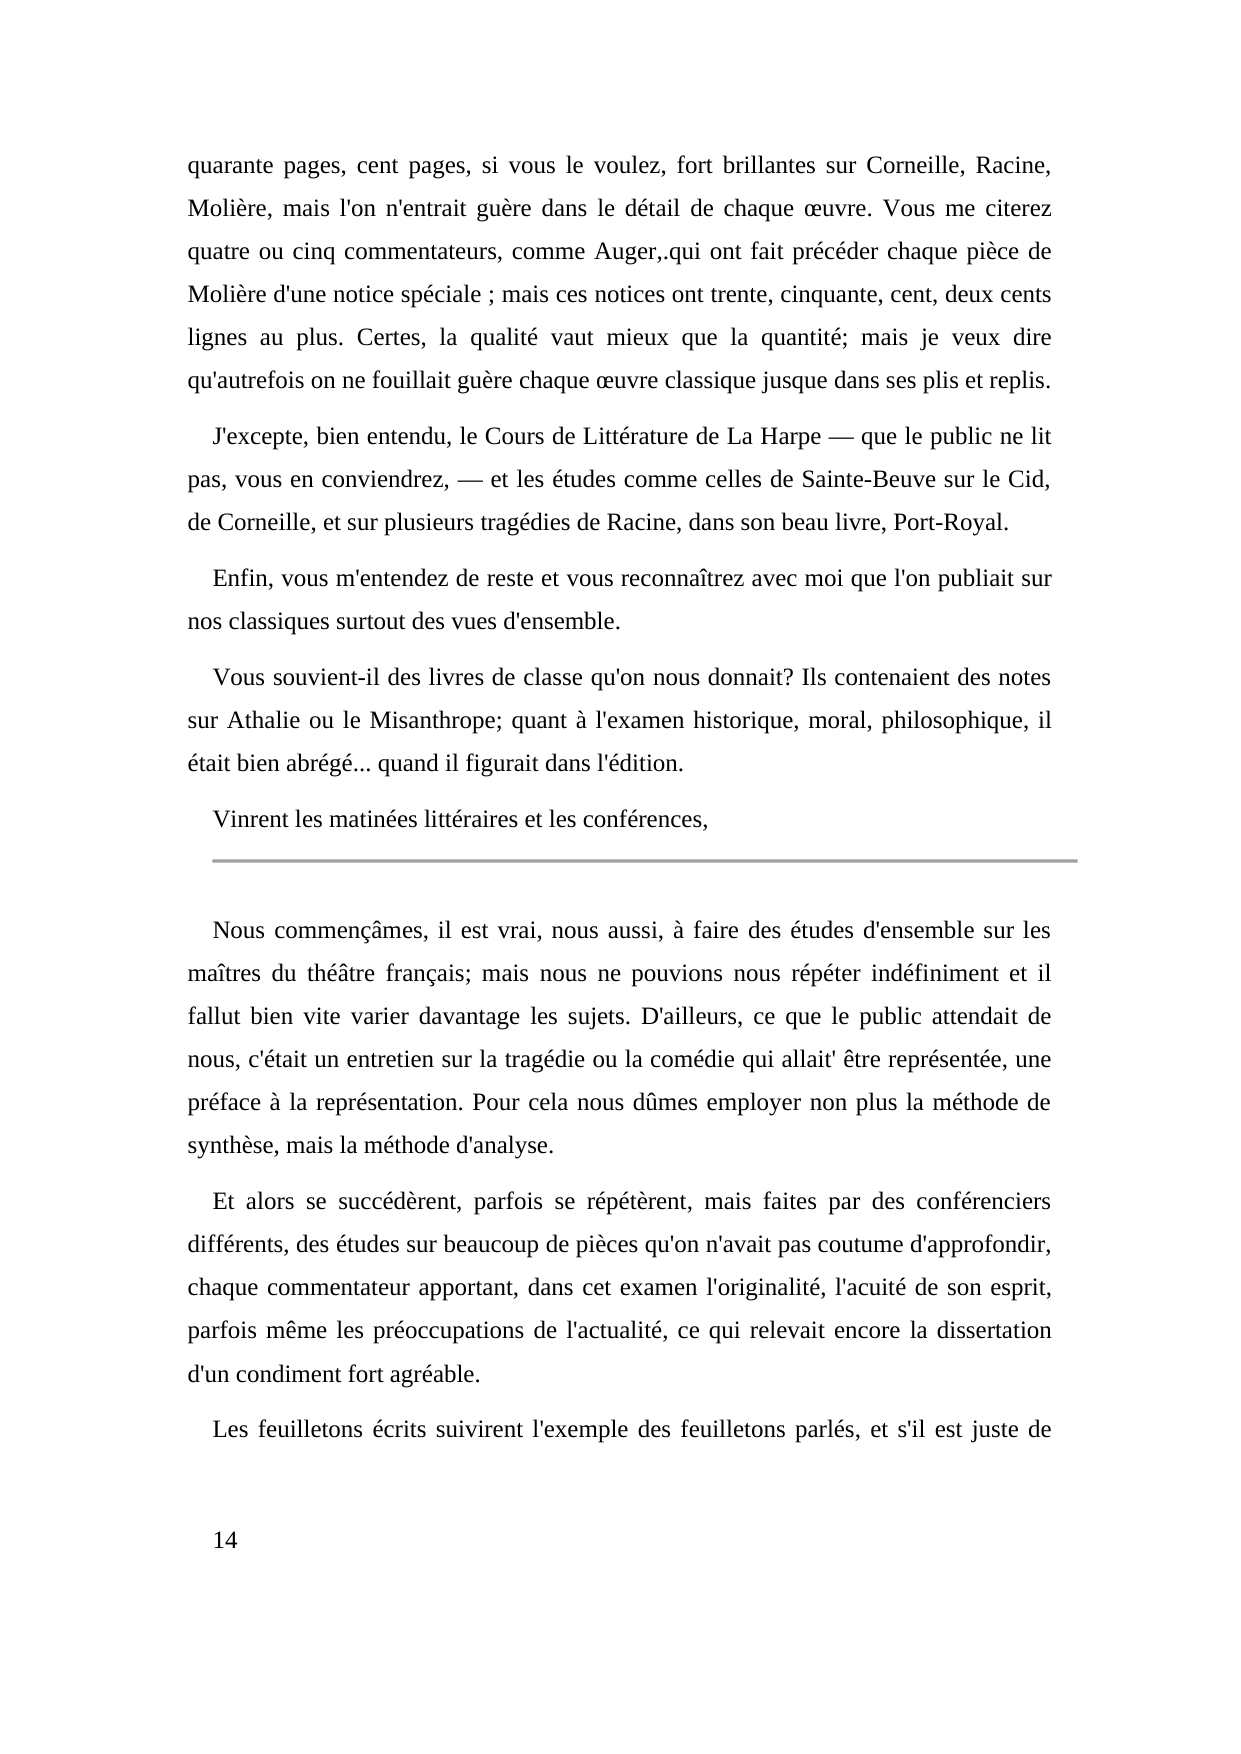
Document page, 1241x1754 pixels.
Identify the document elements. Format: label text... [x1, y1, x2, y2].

text Vinrent les matinées littéraires et les conférences, [187, 804, 1053, 832]
text Nous commençâmes, il est vrai, nous aussi, à faire des études d'ensemble sur les maîtres du théâtre français; mais nous ne pouvions nous répéter indéfiniment et il fallut bien vite varier davantage les sujets. D'ailleurs, ce que le public attendait de nous, c'était un entretien sur la tragédie ou la comédie qui allait' être représentée, une préface à la représentation. Pour cela nous dûmes employer non plus la méthode de synthèse, mais la méthode d'analyse. [187, 915, 1053, 1159]
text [187, 150, 1053, 394]
text Enfin, vous m'entendez de reste et vous reconnaîtrez avec moi que l'on publiait sur nos classiques surtout des vues d'ensemble. [187, 563, 1053, 635]
text Et alors se succédèrent, parfois se répétèrent, mais faites par des conférenciers différents, des études sur beaucoup de pièces qu'on n'avait pas coutume d'approfondir, chaque commentateur apportant, dans cet examen l'originalité, l'acuité de son esprit, parfois même les préoccupations de l'actualité, ce qui relevait encore la dissertation d'un condiment fort agréable. [187, 1186, 1053, 1387]
text Vous souvient-il des livres de classe qu'on nous donnait? Ils contenaient des notes sur Athalie ou le Misanthrope; quant à l'examen historique, moral, philosophique, il était bien abrégé... quand il figurait dans l'édition. [187, 662, 1053, 777]
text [187, 1414, 1053, 1443]
text J'excepte, bien entendu, le Cours de Littérature de La Harpe — que le public ne lit pas, vous en conviendrez, — et les études comme celles de Sainte-Beuve sur le Cid, de Corneille, et sur plusieurs tragédies de Racine, dans son beau livre, Port-Royal. [187, 421, 1053, 536]
